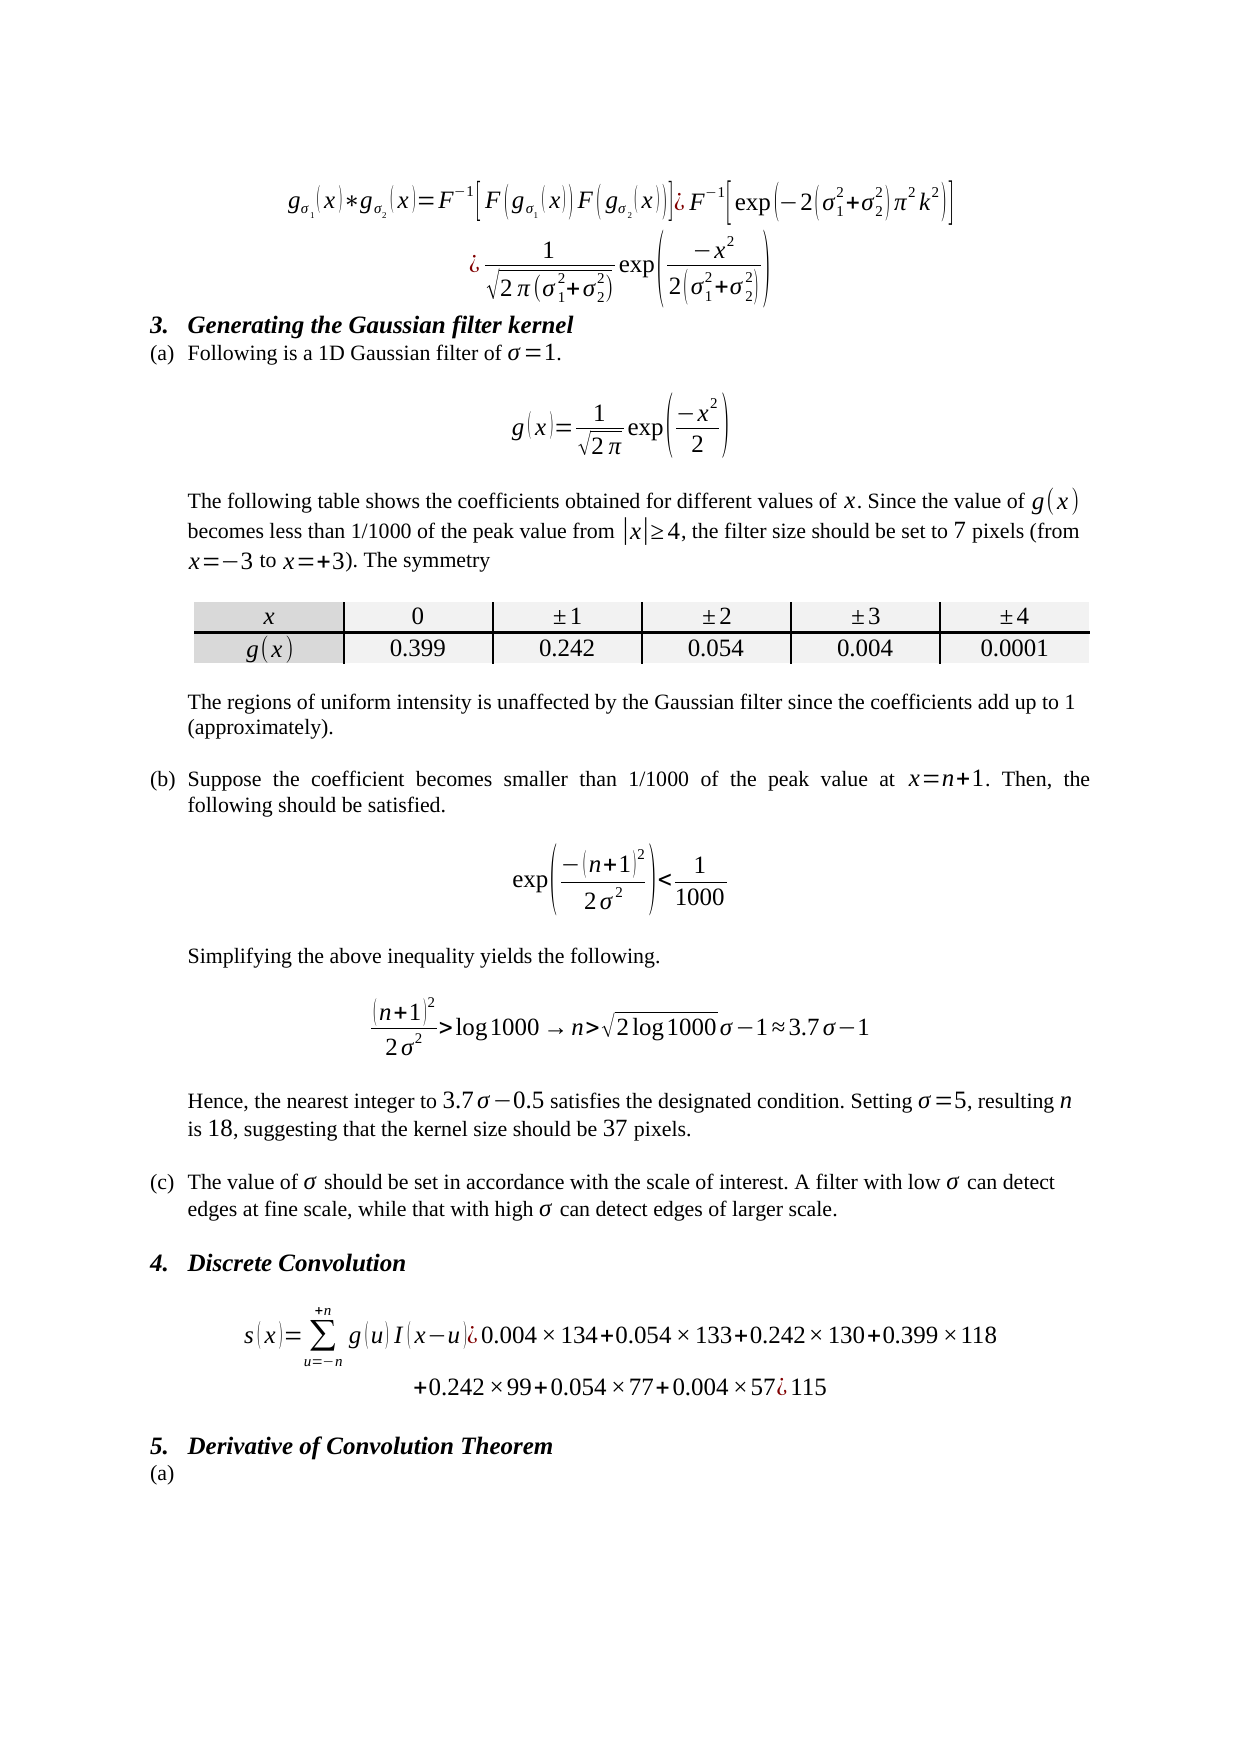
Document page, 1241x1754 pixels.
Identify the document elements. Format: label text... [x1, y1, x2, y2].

list The value of should be set in accordance with the scale of interest. A filter with low can detect edges at fine scale, while that with high can detect edges of larger scale. [150, 1167, 1090, 1223]
table_header [194, 602, 343, 631]
list Generating the Gaussian filter kernel [150, 310, 1090, 339]
table_cell [792, 634, 939, 663]
table_cell [494, 634, 641, 663]
list Hence, the nearest integer to satisfies the designated condition. Setting , resulting is , suggesting that the kernel size should be pixels. [187, 1087, 1090, 1142]
list Suppose the coefficient becomes smaller than 1/1000 of the peak value at . Then, the following should be satisfied. [150, 764, 1090, 817]
table_header [494, 602, 641, 631]
list Discrete Convolution [150, 1248, 1090, 1277]
list The following table shows the coefficients obtained for different values of . Since the value of becomes less than 1/1000 of the peak value from , the filter size should be set to pixels (from to ). The symmetry [187, 486, 1090, 577]
table_cell [643, 634, 790, 663]
table_cell [345, 634, 492, 663]
table_cell [194, 634, 343, 663]
table_header [345, 602, 492, 631]
list Derivative of Convolution Theorem [150, 1431, 1090, 1460]
table_header [941, 602, 1089, 631]
table_cell [941, 634, 1089, 663]
list Following is a 1D Gaussian filter of . [150, 339, 1090, 366]
table_header [792, 602, 939, 631]
list Simplifying the above inequality yields the following. [187, 943, 1090, 968]
table_header [643, 602, 790, 631]
list The regions of uniform intensity is unaffected by the Gaussian filter since the coefficients add up to 1 (approximately). [187, 689, 1090, 739]
